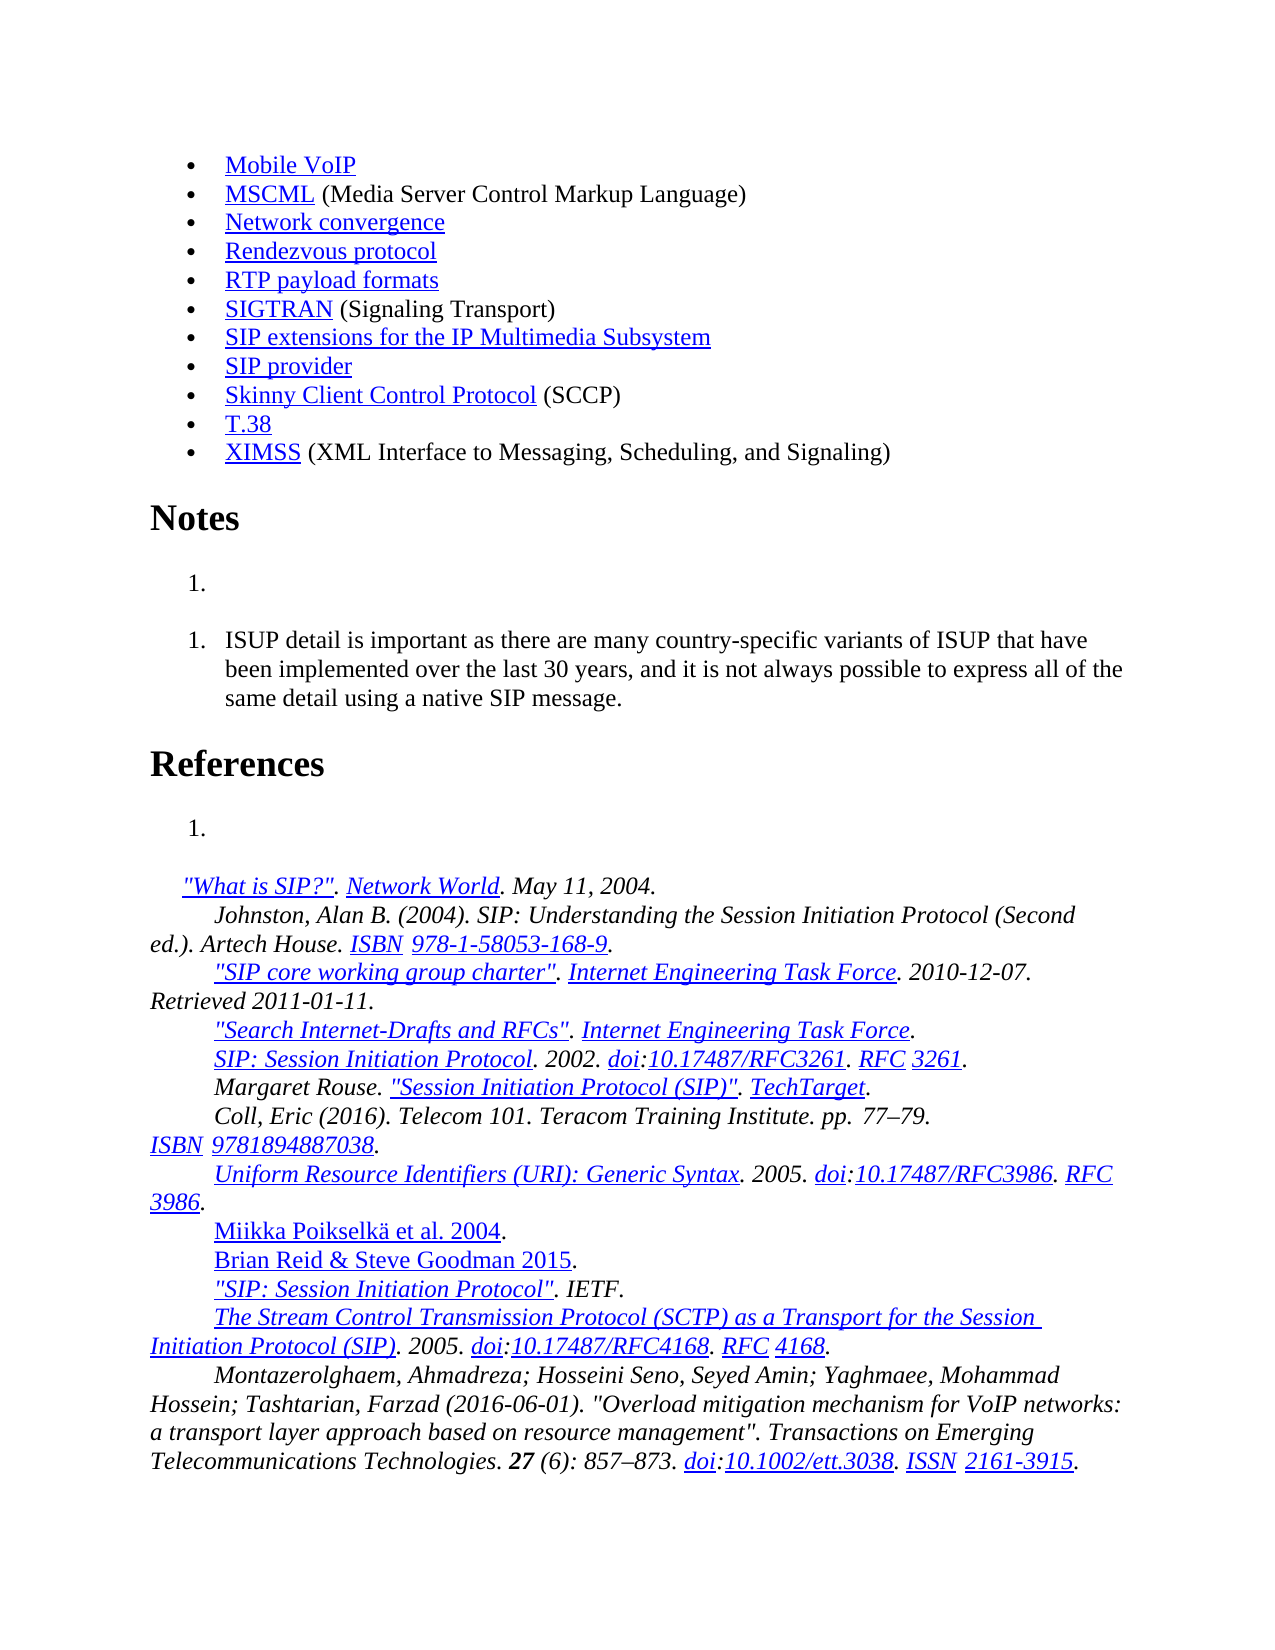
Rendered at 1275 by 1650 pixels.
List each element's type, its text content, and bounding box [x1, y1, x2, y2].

list SIGTRAN (Signaling Transport) [187, 294, 1125, 322]
text   "SIP core working group charter". Internet Engineering Task Force. 2010-12-07. Retrieved 2011-01-11. [150, 957, 1125, 1015]
text   Montazerolghaem, Ahmadreza; Hosseini Seno, Seyed Amin; Yaghmaee, Mohammad Hossein; Tashtarian, Farzad (2016-06-01). "Overload mitigation mechanism for VoIP networks: a transport layer approach based on resource management". Transactions on Emerging Telecommunications Technologies. 27 (6): 857–873. doi:10.1002/ett.3038. ISSN 2161-3915. [150, 1360, 1125, 1475]
text   Margaret Rouse. "Session Initiation Protocol (SIP)". TechTarget. [150, 1072, 1125, 1101]
text References [150, 741, 1125, 784]
text   SIP: Session Initiation Protocol. 2002. doi:10.17487/RFC3261. RFC 3261. [150, 1044, 1125, 1072]
list T.38 [187, 409, 1125, 437]
list SIP provider [187, 351, 1125, 380]
list Rendezvous protocol [187, 236, 1125, 265]
text   "SIP: Session Initiation Protocol". IETF. [150, 1274, 1125, 1302]
text   Miikka Poikselkä et al. 2004. [150, 1216, 1125, 1245]
list XIMSS (XML Interface to Messaging, Scheduling, and Signaling) [187, 437, 1125, 466]
text   Uniform Resource Identifiers (URI): Generic Syntax. 2005. doi:10.17487/RFC3986. RFC 3986. [150, 1159, 1125, 1216]
text   Brian Reid & Steve Goodman 2015. [150, 1245, 1125, 1274]
text   Coll, Eric (2016). Telecom 101. Teracom Training Institute. pp. 77–79. ISBN 9781894887038. [150, 1101, 1125, 1159]
list RTP payload formats [187, 265, 1125, 294]
list MSCML (Media Server Control Markup Language) [187, 179, 1125, 207]
list Mobile VoIP [187, 150, 1125, 179]
list SIP extensions for the IP Multimedia Subsystem [187, 322, 1125, 351]
text   The Stream Control Transmission Protocol (SCTP) as a Transport for the Session Initiation Protocol (SIP). 2005. doi:10.17487/RFC4168. RFC 4168. [150, 1302, 1125, 1360]
list ISUP detail is important as there are many country-specific variants of ISUP that have been implemented over the last 30 years, and it is not always possible to express all of the same detail using a native SIP message. [187, 626, 1125, 712]
text   Johnston, Alan B. (2004). SIP: Understanding the Session Initiation Protocol (Second ed.). Artech House. ISBN 978-1-58053-168-9. [150, 900, 1125, 957]
list Network convergence [187, 207, 1125, 236]
text  "What is SIP?". Network World. May 11, 2004. [150, 871, 1125, 900]
text   "Search Internet-Drafts and RFCs". Internet Engineering Task Force. [150, 1015, 1125, 1044]
text Notes [150, 495, 1125, 538]
list Skinny Client Control Protocol (SCCP) [187, 380, 1125, 409]
